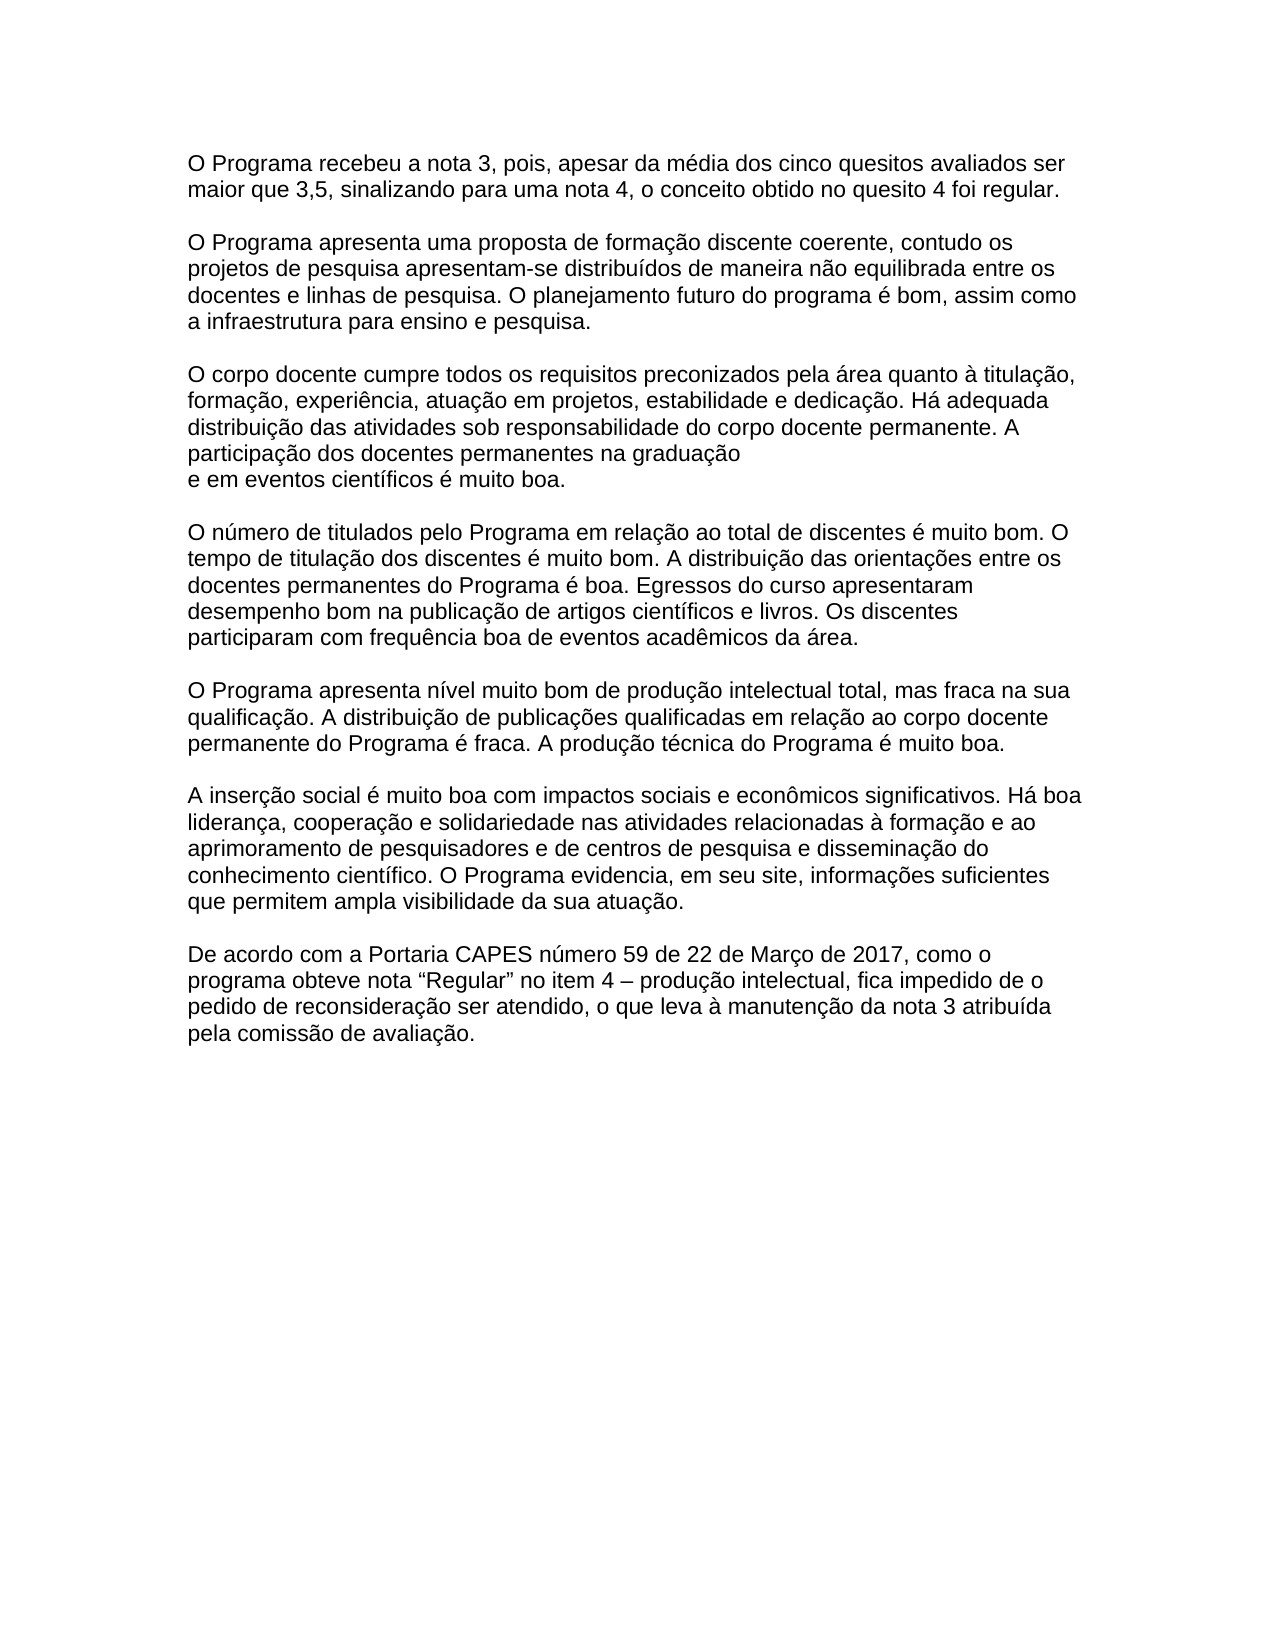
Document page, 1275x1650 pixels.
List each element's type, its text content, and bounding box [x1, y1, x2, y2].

text O corpo docente cumpre todos os requisitos preconizados pela área quanto à titulação, formação, experiência, atuação em projetos, estabilidade e dedicação. Há adequada distribuição das atividades sob responsabilidade do corpo docente permanente. A participação dos docentes permanentes na graduação [187, 361, 1087, 466]
text O Programa recebeu a nota 3, pois, apesar da média dos cinco quesitos avaliados ser maior que 3,5, sinalizando para uma nota 4, o conceito obtido no quesito 4 foi regular. [187, 150, 1087, 203]
text O número de titulados pelo Programa em relação ao total de discentes é muito bom. O tempo de titulação dos discentes é muito bom. A distribuição das orientações entre os docentes permanentes do Programa é boa. Egressos do curso apresentaram desempenho bom na publicação de artigos científicos e livros. Os discentes participaram com frequência boa de eventos acadêmicos da área. [187, 519, 1087, 651]
text De acordo com a Portaria CAPES número 59 de 22 de Março de 2017, como o programa obteve nota “Regular” no item 4 – produção intelectual, fica impedido de o pedido de reconsideração ser atendido, o que leva à manutenção da nota 3 atribuída pela comissão de avaliação. [187, 941, 1087, 1046]
text O Programa apresenta uma proposta de formação discente coerente, contudo os projetos de pesquisa apresentam-se distribuídos de maneira não equilibrada entre os docentes e linhas de pesquisa. O planejamento futuro do programa é bom, assim como a infraestrutura para ensino e pesquisa. [187, 229, 1087, 334]
text e em eventos científicos é muito boa. [187, 466, 1087, 493]
text A inserção social é muito boa com impactos sociais e econômicos significativos. Há boa liderança, cooperação e solidariedade nas atividades relacionadas à formação e ao aprimoramento de pesquisadores e de centros de pesquisa e disseminação do conhecimento científico. O Programa evidencia, em seu site, informações suficientes que permitem ampla visibilidade da sua atuação. [187, 782, 1087, 914]
text O Programa apresenta nível muito bom de produção intelectual total, mas fraca na sua qualificação. A distribuição de publicações qualificadas em relação ao corpo docente permanente do Programa é fraca. A produção técnica do Programa é muito boa. [187, 677, 1087, 756]
